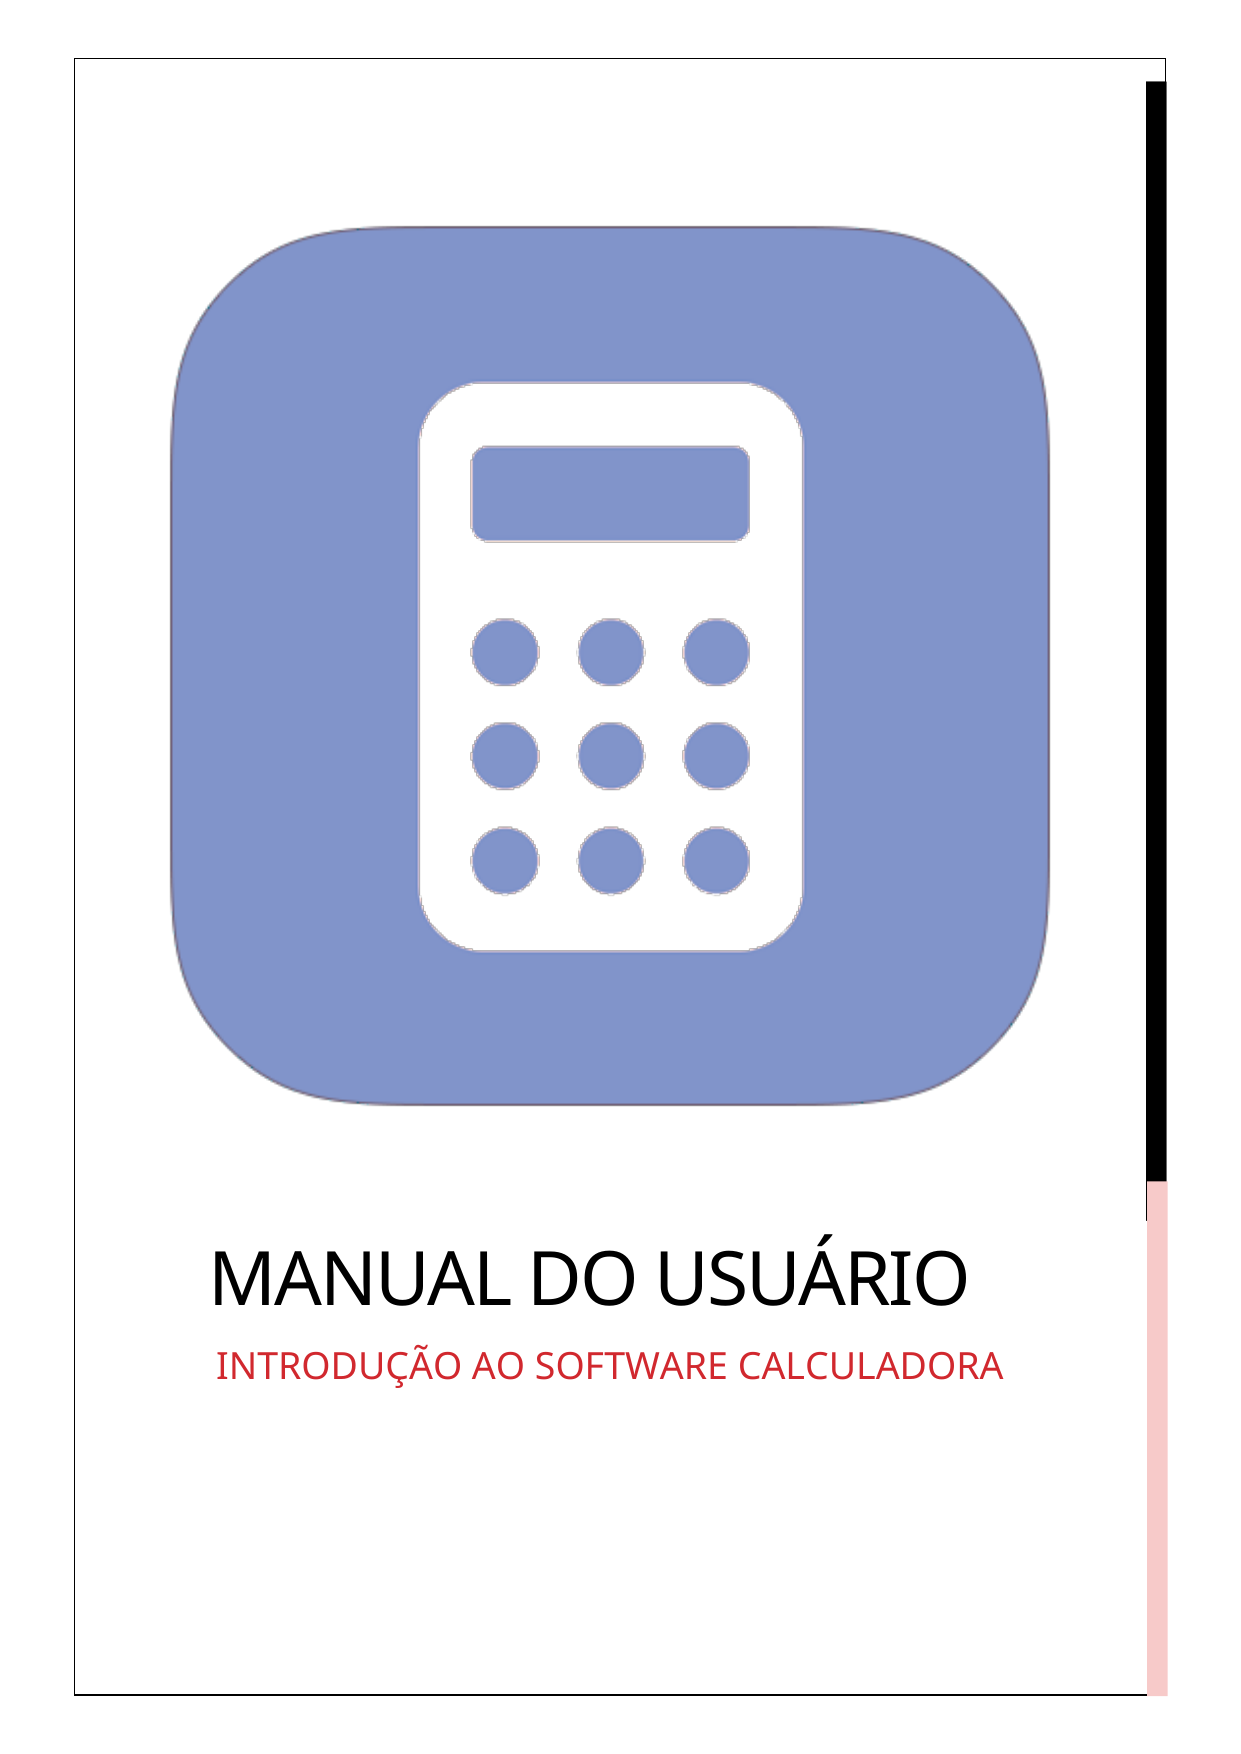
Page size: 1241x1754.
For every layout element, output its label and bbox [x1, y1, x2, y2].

picture [108, 164, 1113, 1169]
